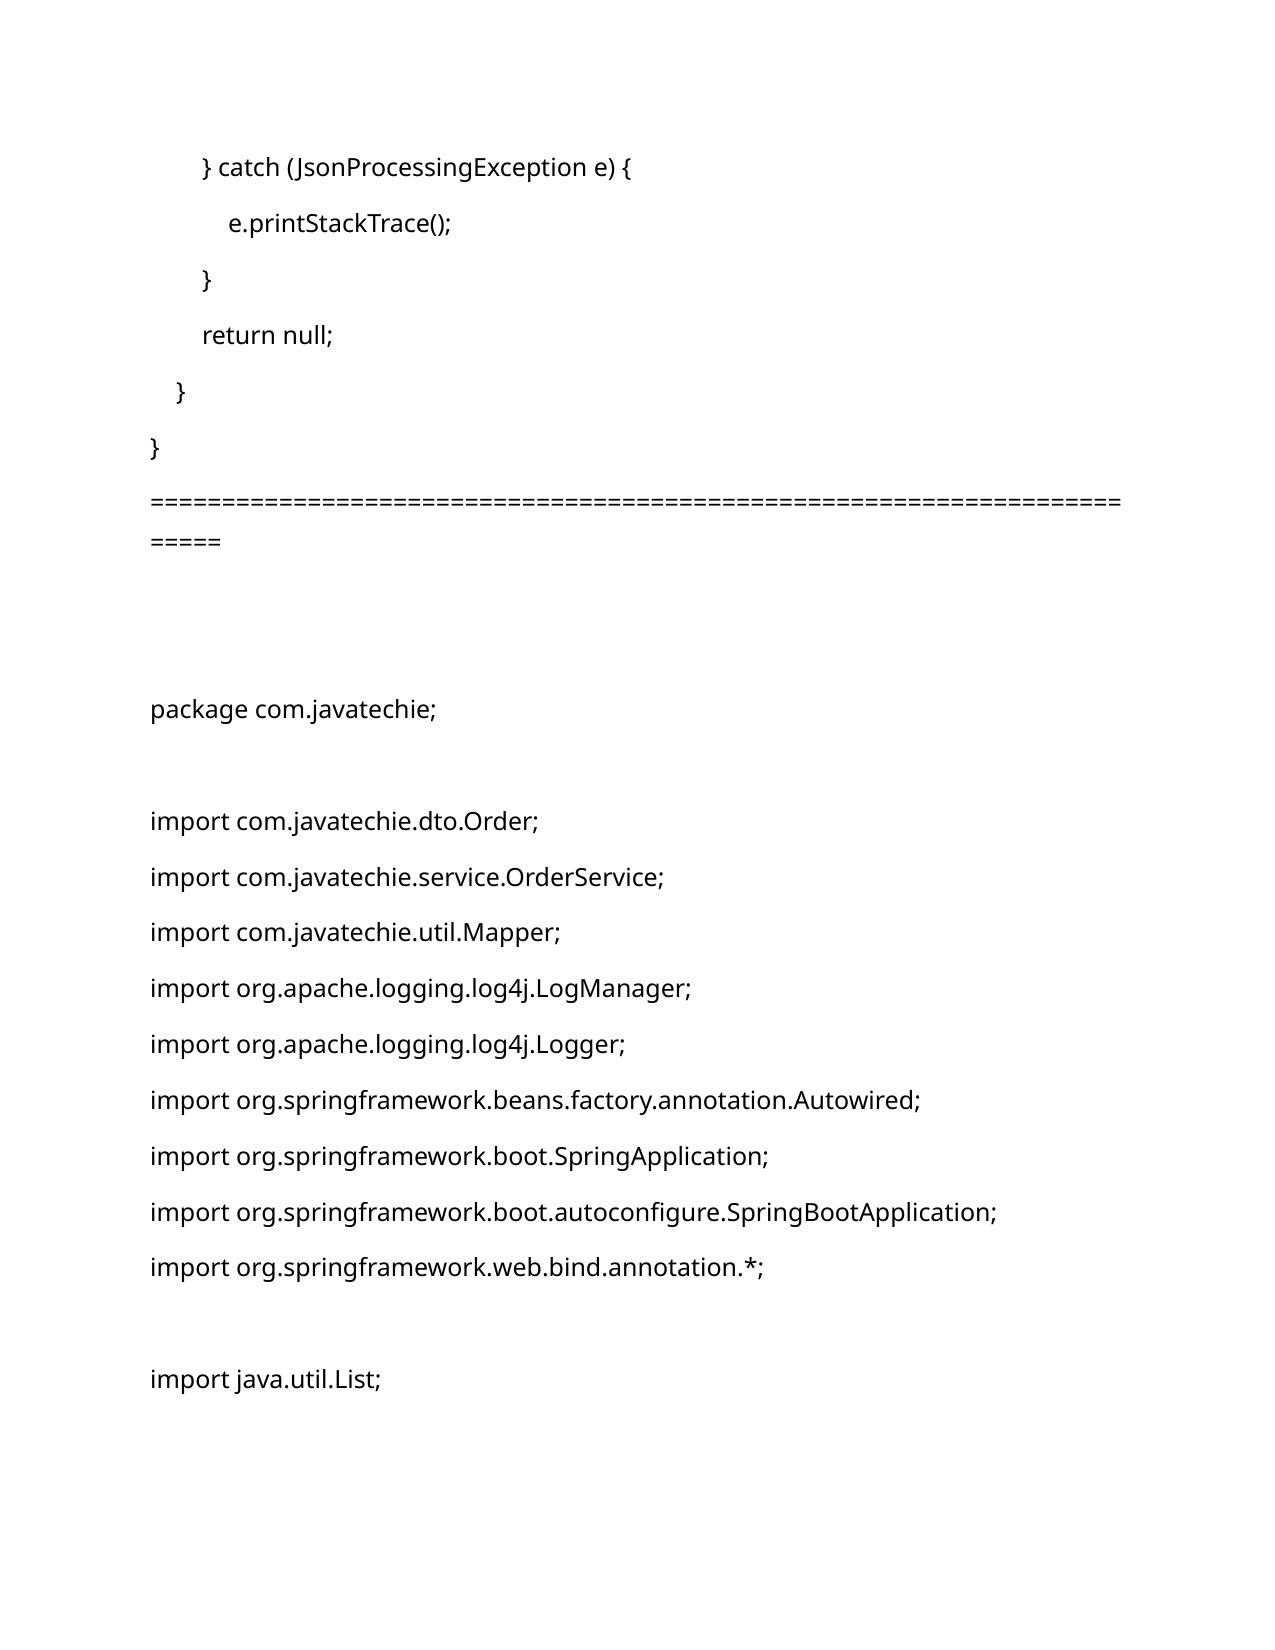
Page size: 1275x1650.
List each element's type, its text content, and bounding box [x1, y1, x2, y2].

text import org.apache.logging.log4j.Logger; [150, 1027, 1125, 1061]
text } catch (JsonProcessingException e) { [150, 150, 1125, 184]
text e.printStackTrace(); [150, 206, 1125, 240]
text import com.javatechie.service.OrderService; [150, 859, 1125, 893]
text import org.springframework.boot.autoconfigure.SpringBootApplication; [150, 1194, 1125, 1228]
text ========================================================================= [150, 485, 1125, 558]
text } [150, 429, 1125, 463]
text import org.springframework.boot.SpringApplication; [150, 1138, 1125, 1172]
text } [150, 262, 1125, 296]
text import com.javatechie.dto.Order; [150, 803, 1125, 837]
text package com.javatechie; [150, 692, 1125, 726]
text import com.javatechie.util.Mapper; [150, 915, 1125, 949]
text import org.springframework.web.bind.annotation.*; [150, 1250, 1125, 1284]
text import org.springframework.beans.factory.annotation.Autowired; [150, 1082, 1125, 1117]
text import org.apache.logging.log4j.LogManager; [150, 971, 1125, 1005]
text return null; [150, 317, 1125, 352]
text import java.util.List; [150, 1362, 1125, 1396]
text } [150, 373, 1125, 407]
